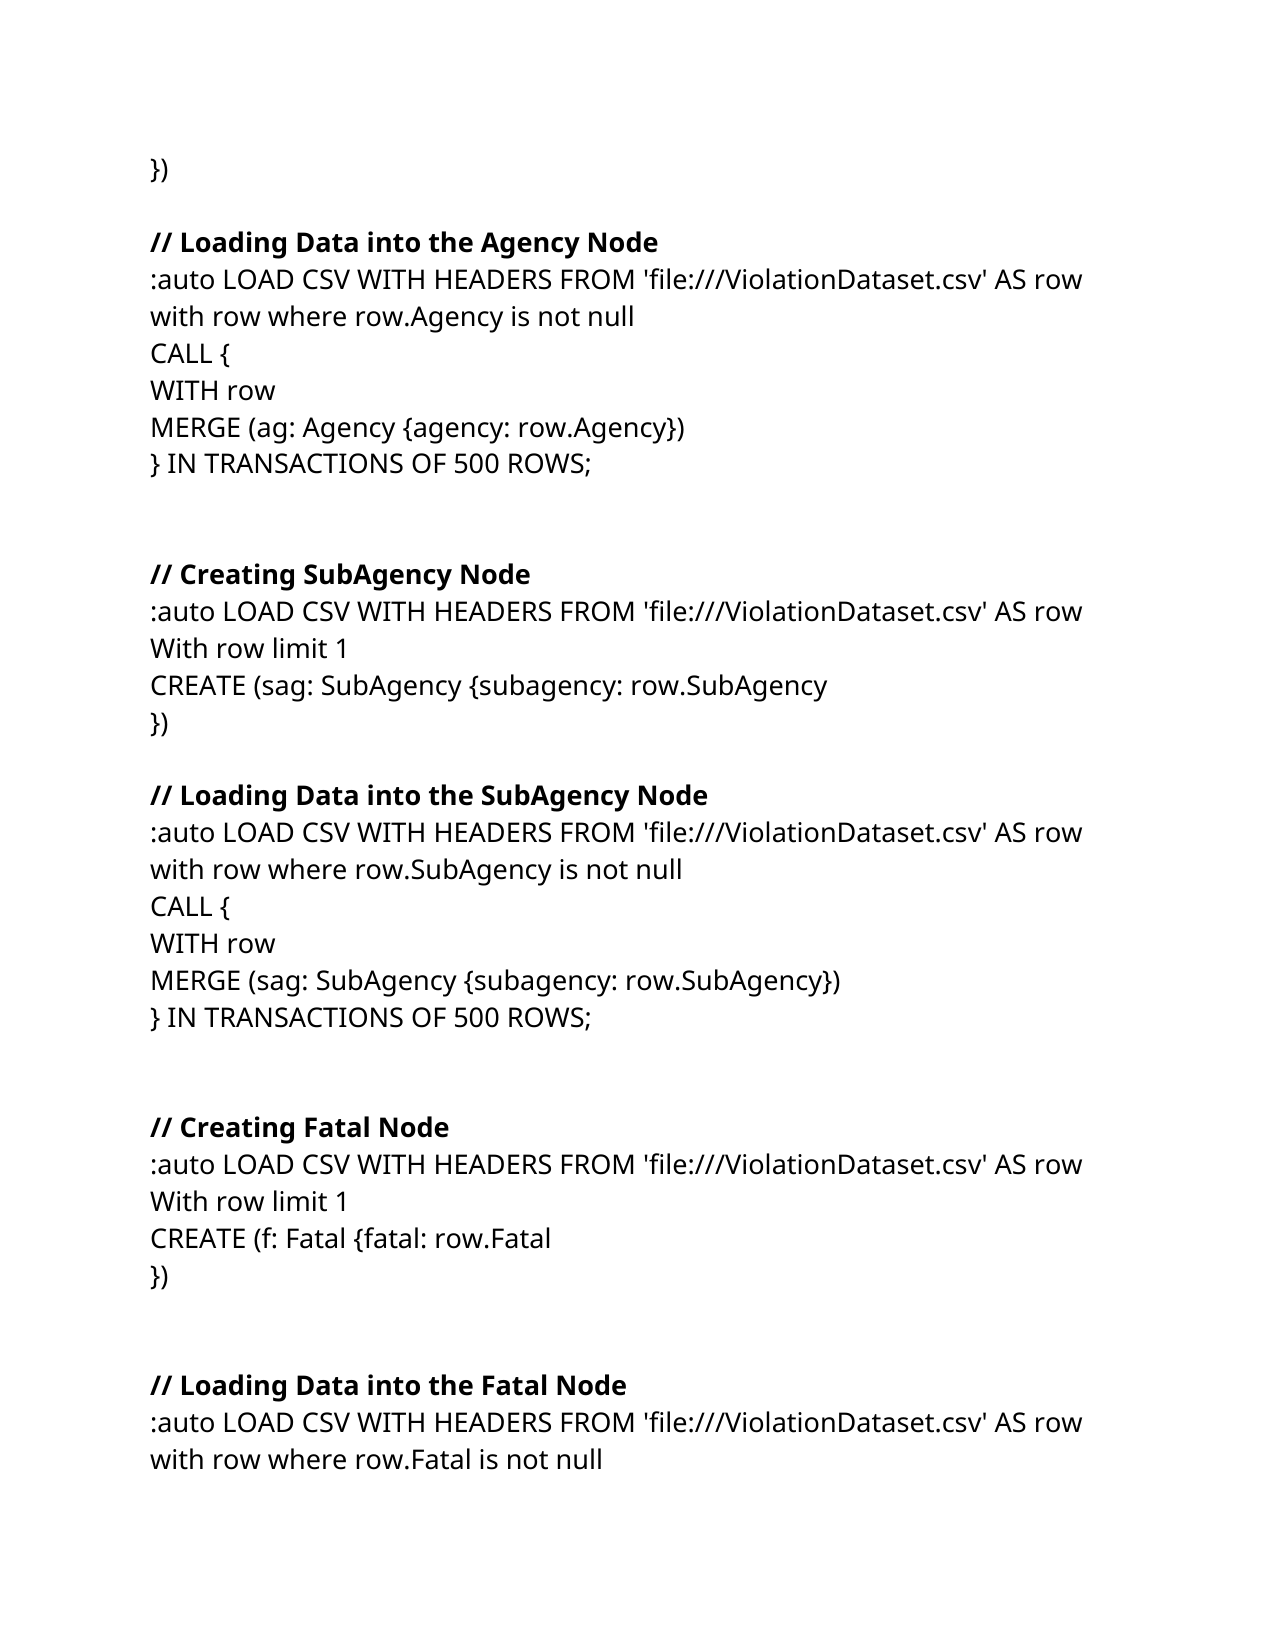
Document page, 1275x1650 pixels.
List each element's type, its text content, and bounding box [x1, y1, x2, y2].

text } IN TRANSACTIONS OF 500 ROWS; [150, 998, 1125, 1035]
text // Loading Data into the Fatal Node [150, 1367, 1125, 1404]
text CREATE (f: Fatal {fatal: row.Fatal [150, 1219, 1125, 1256]
text WITH row [150, 924, 1125, 961]
text }) [150, 150, 1125, 187]
text }) [150, 1256, 1125, 1293]
text :auto LOAD CSV WITH HEADERS FROM 'file:///ViolationDataset.csv' AS row with row where row.SubAgency is not null [150, 814, 1125, 887]
text MERGE (ag: Agency {agency: row.Agency}) [150, 408, 1125, 445]
text MERGE (sag: SubAgency {subagency: row.SubAgency}) [150, 961, 1125, 998]
text // Loading Data into the Agency Node [150, 224, 1125, 261]
text CALL { [150, 887, 1125, 924]
text :auto LOAD CSV WITH HEADERS FROM 'file:///ViolationDataset.csv' AS row with row where row.Fatal is not null [150, 1404, 1125, 1477]
text With row limit 1 [150, 629, 1125, 666]
text }) [150, 703, 1125, 740]
text // Creating Fatal Node [150, 1109, 1125, 1146]
text CREATE (sag: SubAgency {subagency: row.SubAgency [150, 666, 1125, 703]
text WITH row [150, 371, 1125, 408]
text With row limit 1 [150, 1182, 1125, 1219]
text :auto LOAD CSV WITH HEADERS FROM 'file:///ViolationDataset.csv' AS row [150, 1146, 1125, 1182]
text } IN TRANSACTIONS OF 500 ROWS; [150, 445, 1125, 482]
text :auto LOAD CSV WITH HEADERS FROM 'file:///ViolationDataset.csv' AS row with row where row.Agency is not null [150, 261, 1125, 334]
text // Loading Data into the SubAgency Node [150, 777, 1125, 814]
text CALL { [150, 334, 1125, 371]
text :auto LOAD CSV WITH HEADERS FROM 'file:///ViolationDataset.csv' AS row [150, 592, 1125, 629]
text // Creating SubAgency Node [150, 556, 1125, 592]
